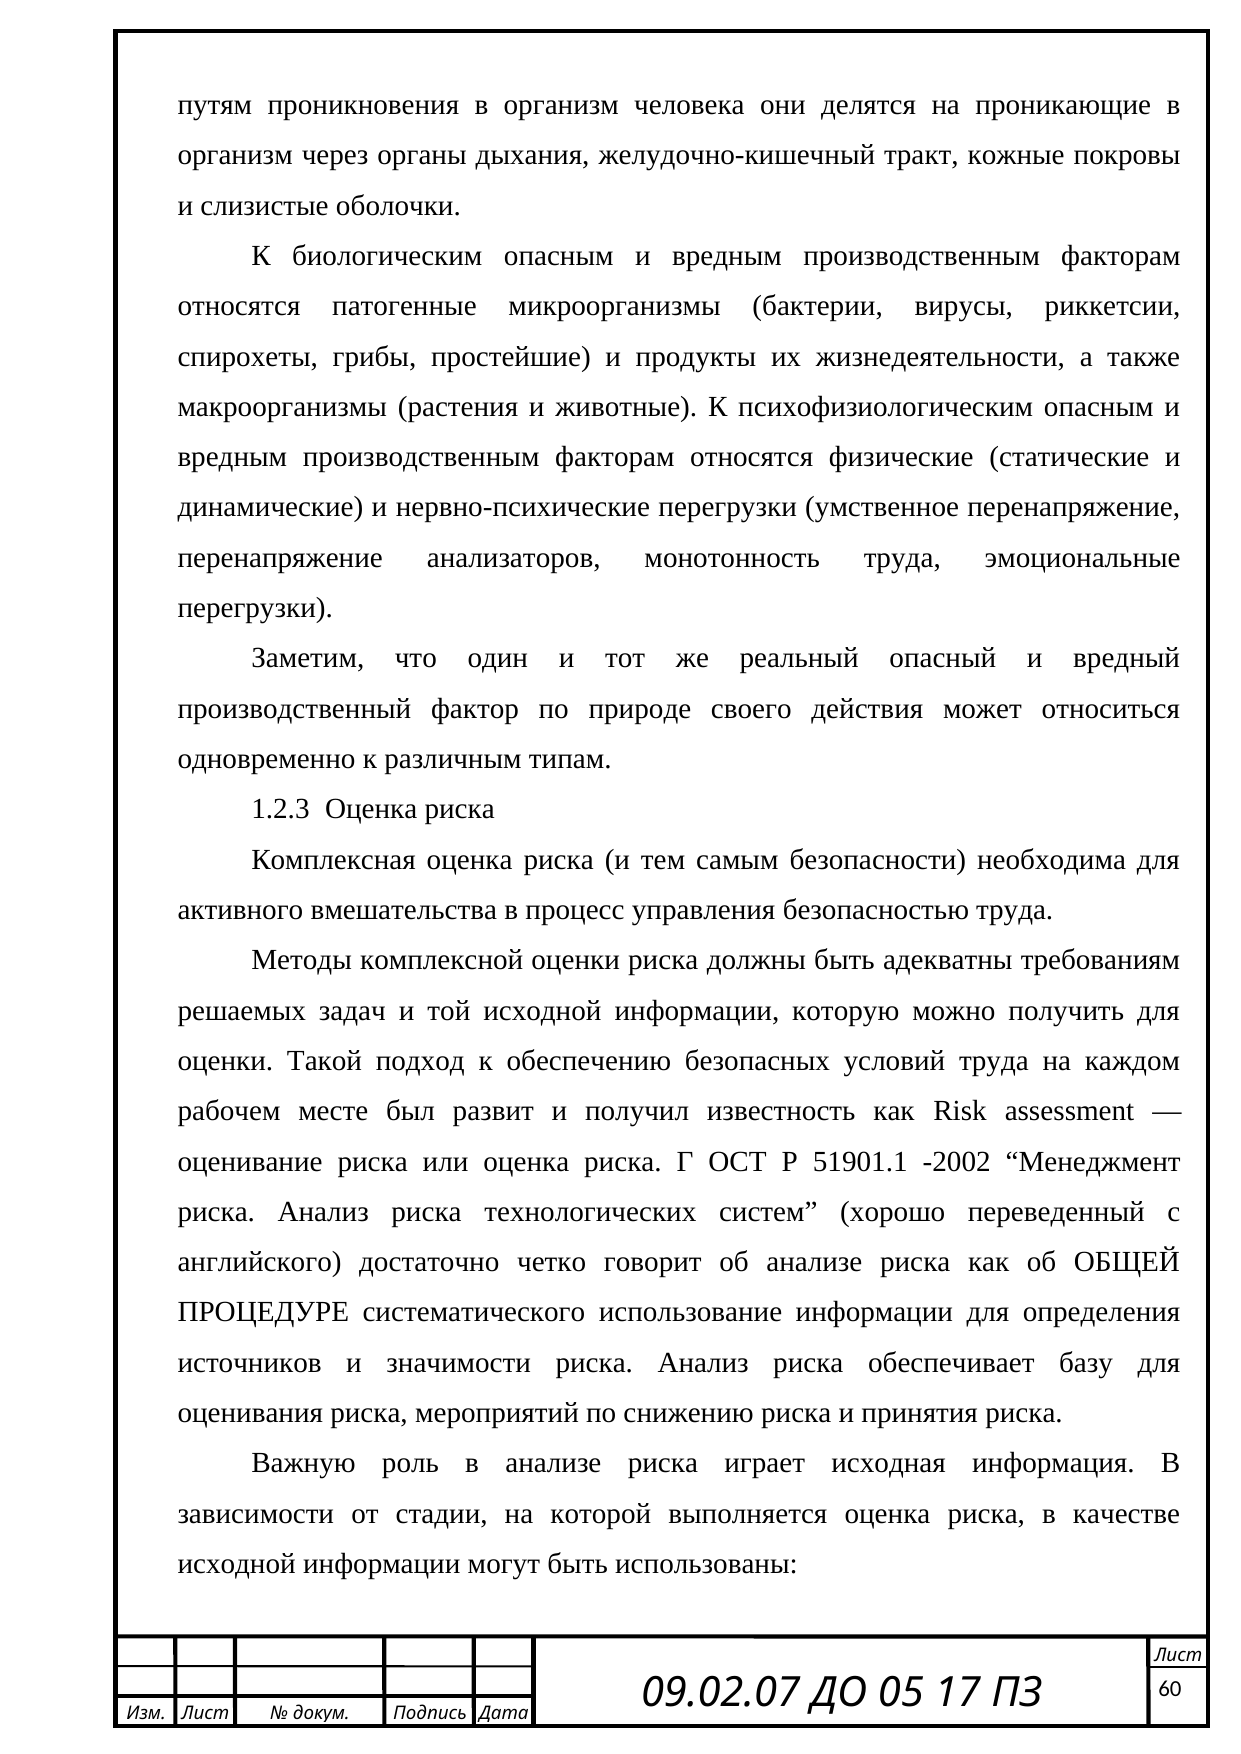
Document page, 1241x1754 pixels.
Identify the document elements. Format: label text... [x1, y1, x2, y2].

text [177, 87, 1181, 221]
text К биологическим опасным и вредным производственным факторам относятся патогенные микроорганизмы (бактерии, вирусы, риккетсии, спирохеты, грибы, простейшие) и продукты их жизнедеятельности, а также макроорганизмы (растения и животные). К психофизиологическим опасным и вредным производственным факторам относятся физические (статические и динамические) и нервно-психические перегрузки (умственное перенапряжение, перенапряжение анализаторов, монотонность труда, эмоциональные перегрузки). [177, 238, 1181, 624]
text Методы комплексной оценки риска должны быть адекватны требованиям решаемых задач и той исходной информации, которую можно получить для оценки. Такой подход к обеспечению безопасных условий труда на каждом рабочем месте был развит и получил известность как Risk assessment — оценивание риска или оценка риска. Г ОСТ Р 51901.1 -2002 “Менеджмент риска. Анализ риска технологических систем” (хорошо переведенный с английского) достаточно четко говорит об анализе риска как об ОБЩЕЙ ПРОЦЕДУРЕ систематического использование информации для определения источников и значимости риска. Анализ риска обеспечивает базу для оценивания риска, мероприятий по снижению риска и принятия риска. [177, 942, 1181, 1429]
text Комплексная оценка риска (и тем самым безопасности) необходима для активного вмешательства в процесс управления безопасностью труда. [177, 842, 1181, 926]
text Заметим, что один и тот же реальный опасный и вредный производственный фактор по природе своего действия может относиться одновременно к различным типам. [177, 641, 1181, 775]
text Важную роль в анализе риска играет исходная информация. В зависимости от стадии, на которой выполняется оценка риска, в качестве исходной информации могут быть использованы: [177, 1446, 1181, 1580]
list Оценка риска [177, 791, 1181, 825]
